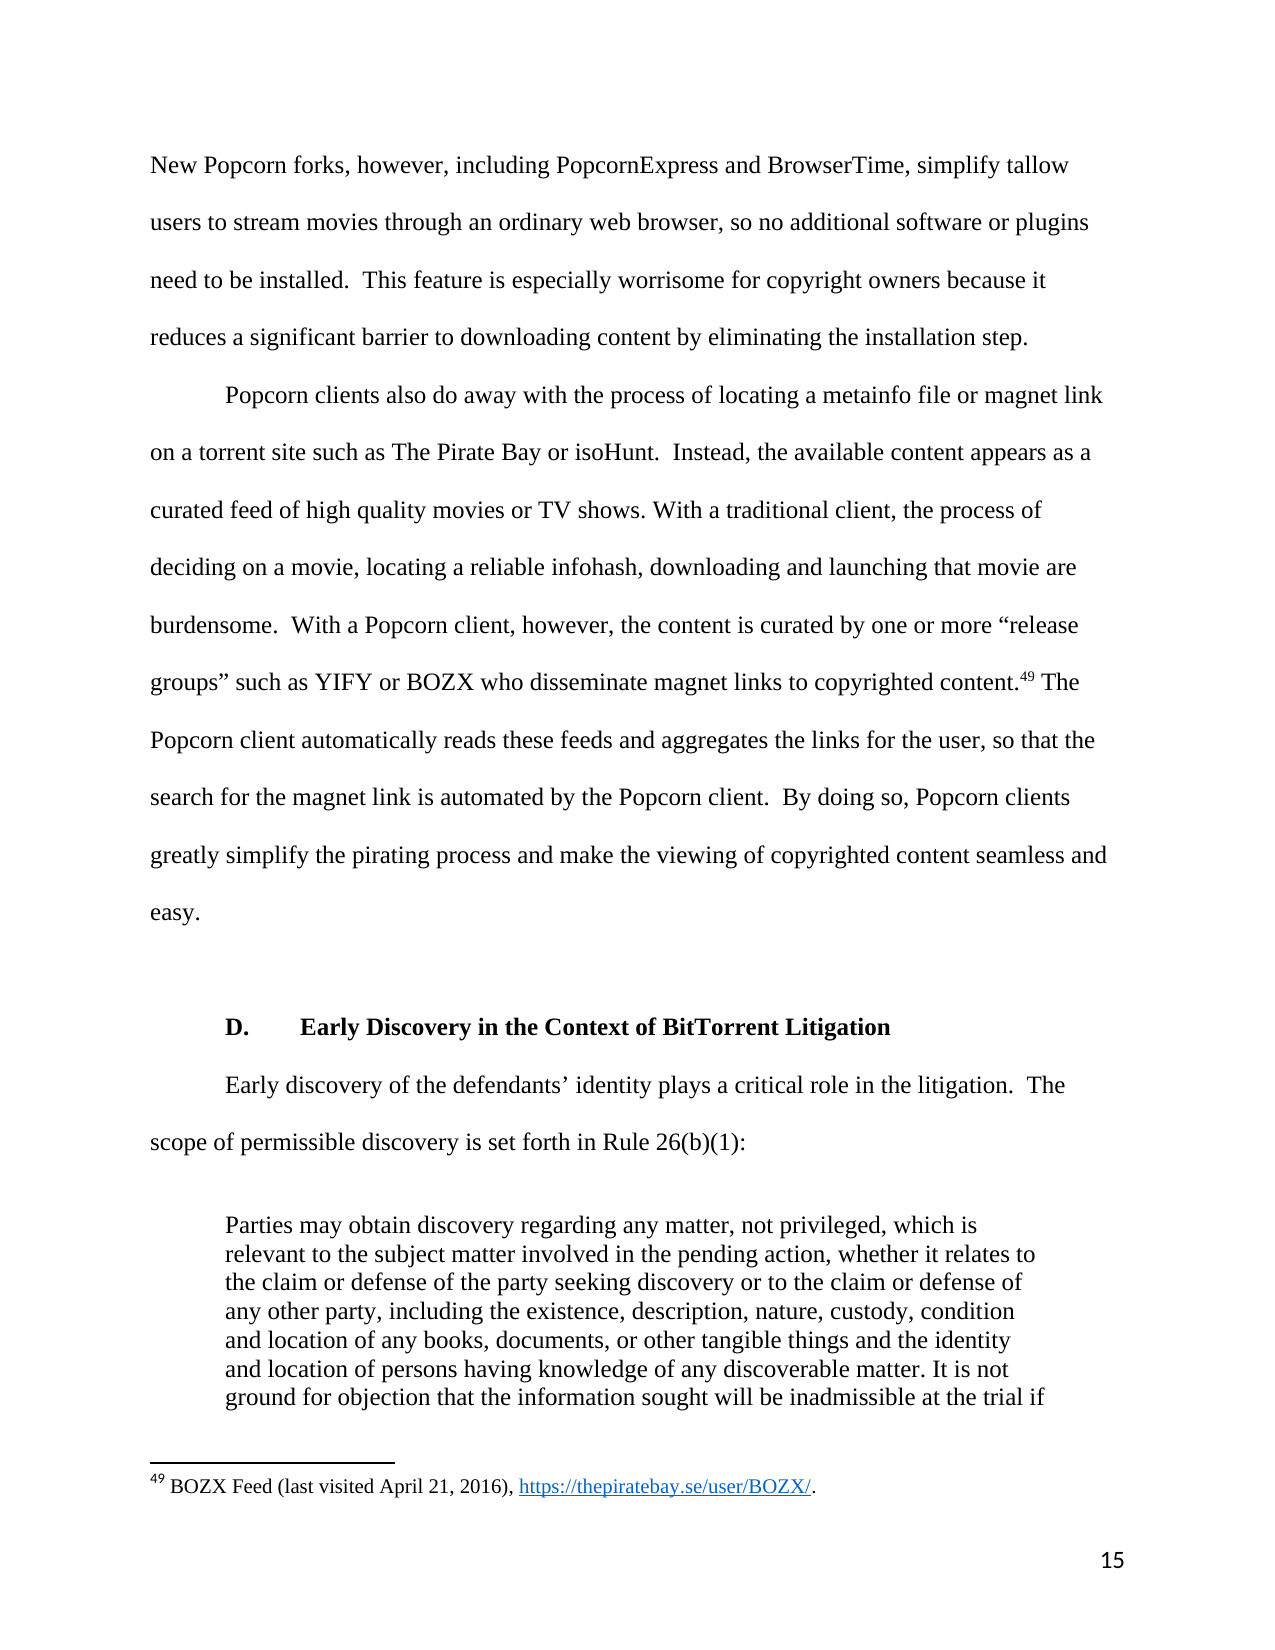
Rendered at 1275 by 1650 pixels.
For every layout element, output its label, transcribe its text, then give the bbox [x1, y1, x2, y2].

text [150, 150, 1125, 351]
text Popcorn clients also do away with the process of locating a metainfo file or magnet link on a torrent site such as The Pirate Bay or isoHunt. Instead, the available content appears as a curated feed of high quality movies or TV shows. With a traditional client, the process of deciding on a movie, locating a reliable infohash, downloading and launching that movie are burdensome. With a Popcorn client, however, the content is curated by one or more “release groups” such as YIFY or BOZX who disseminate magnet links to copyrighted content. The Popcorn client automatically reads these feeds and aggregates the links for the user, so that the search for the magnet link is automated by the Popcorn client. By doing so, Popcorn clients greatly simplify the pirating process and make the viewing of copyrighted content seamless and easy. [150, 380, 1125, 926]
text Early discovery of the defendants’ identity plays a critical role in the litigation. The scope of permissible discovery is set forth in Rule 26(b)(1): [150, 1070, 1125, 1156]
list Early Discovery in the Context of BitTorrent Litigation [225, 1012, 1125, 1041]
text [225, 1210, 1050, 1411]
